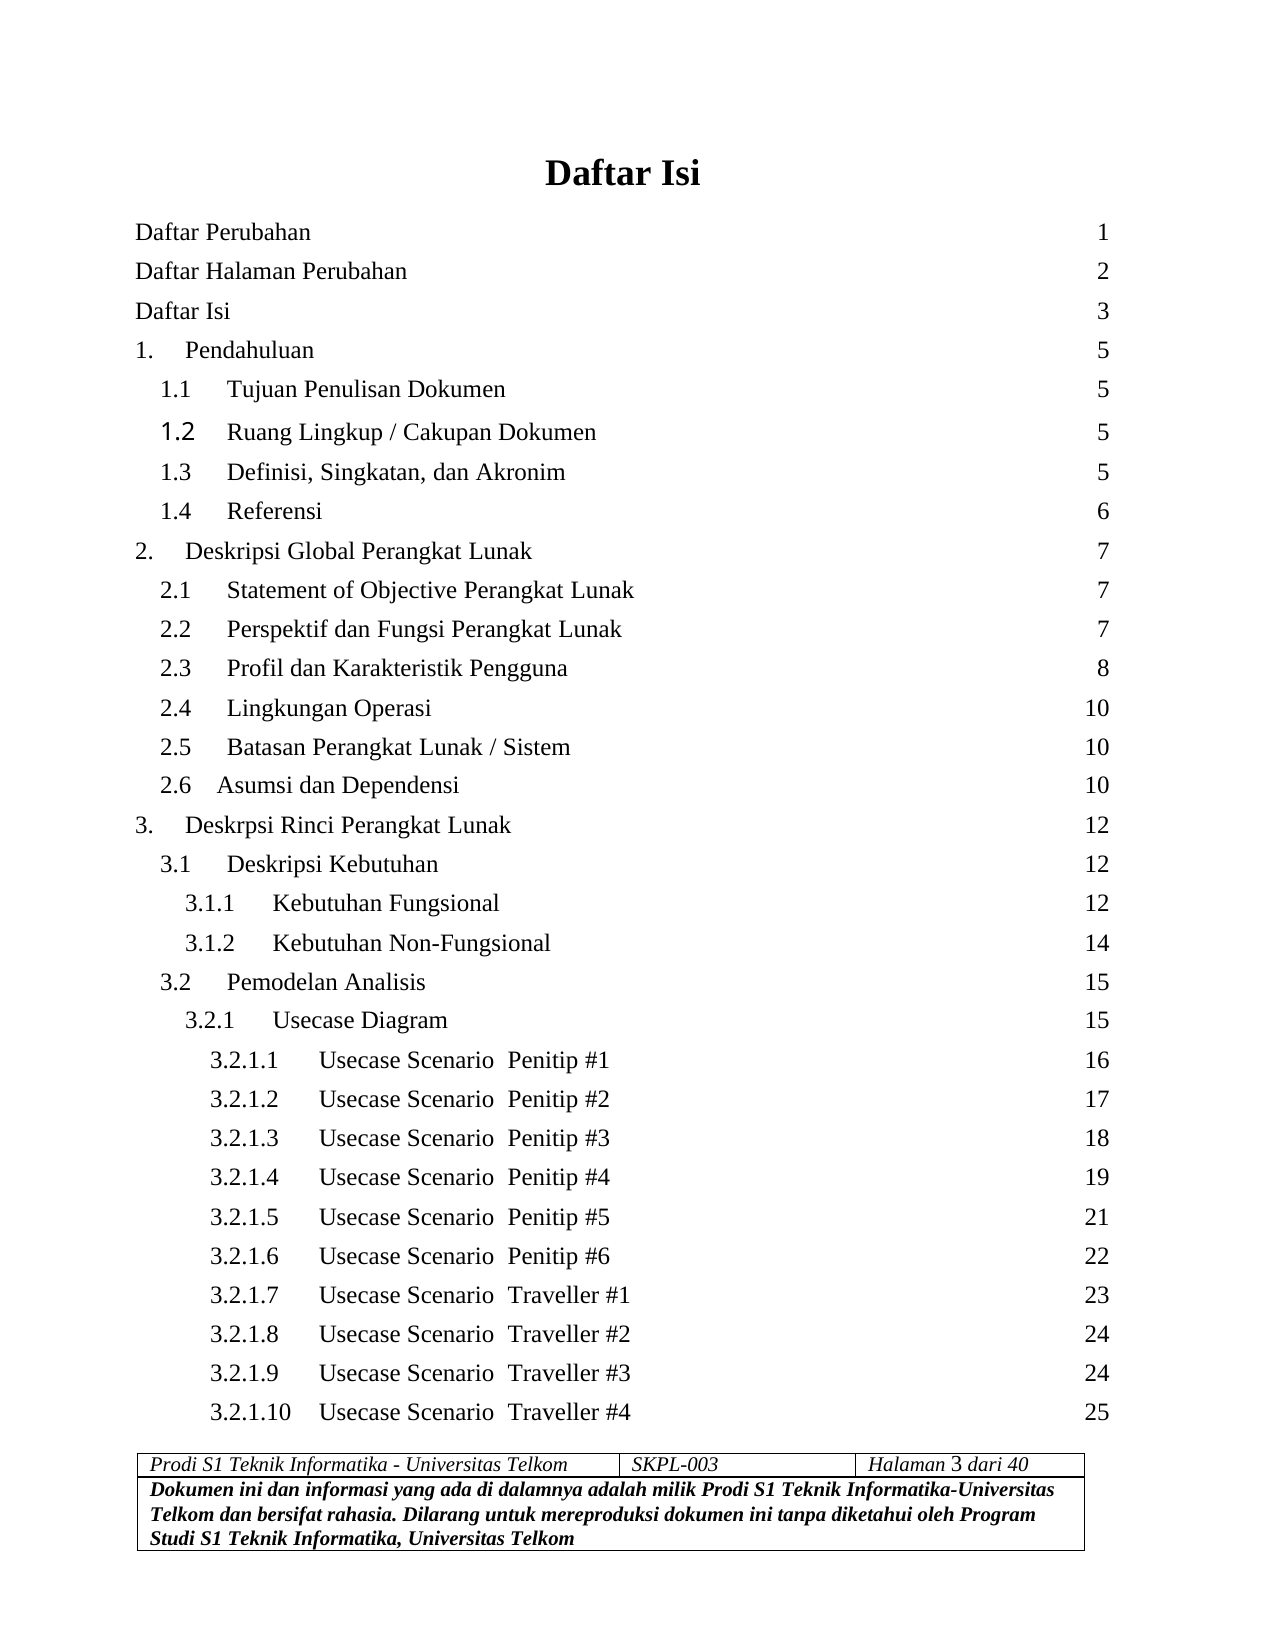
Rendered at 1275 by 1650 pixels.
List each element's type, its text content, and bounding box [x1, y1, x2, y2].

subtitle Daftar Isi [219, 150, 1026, 193]
